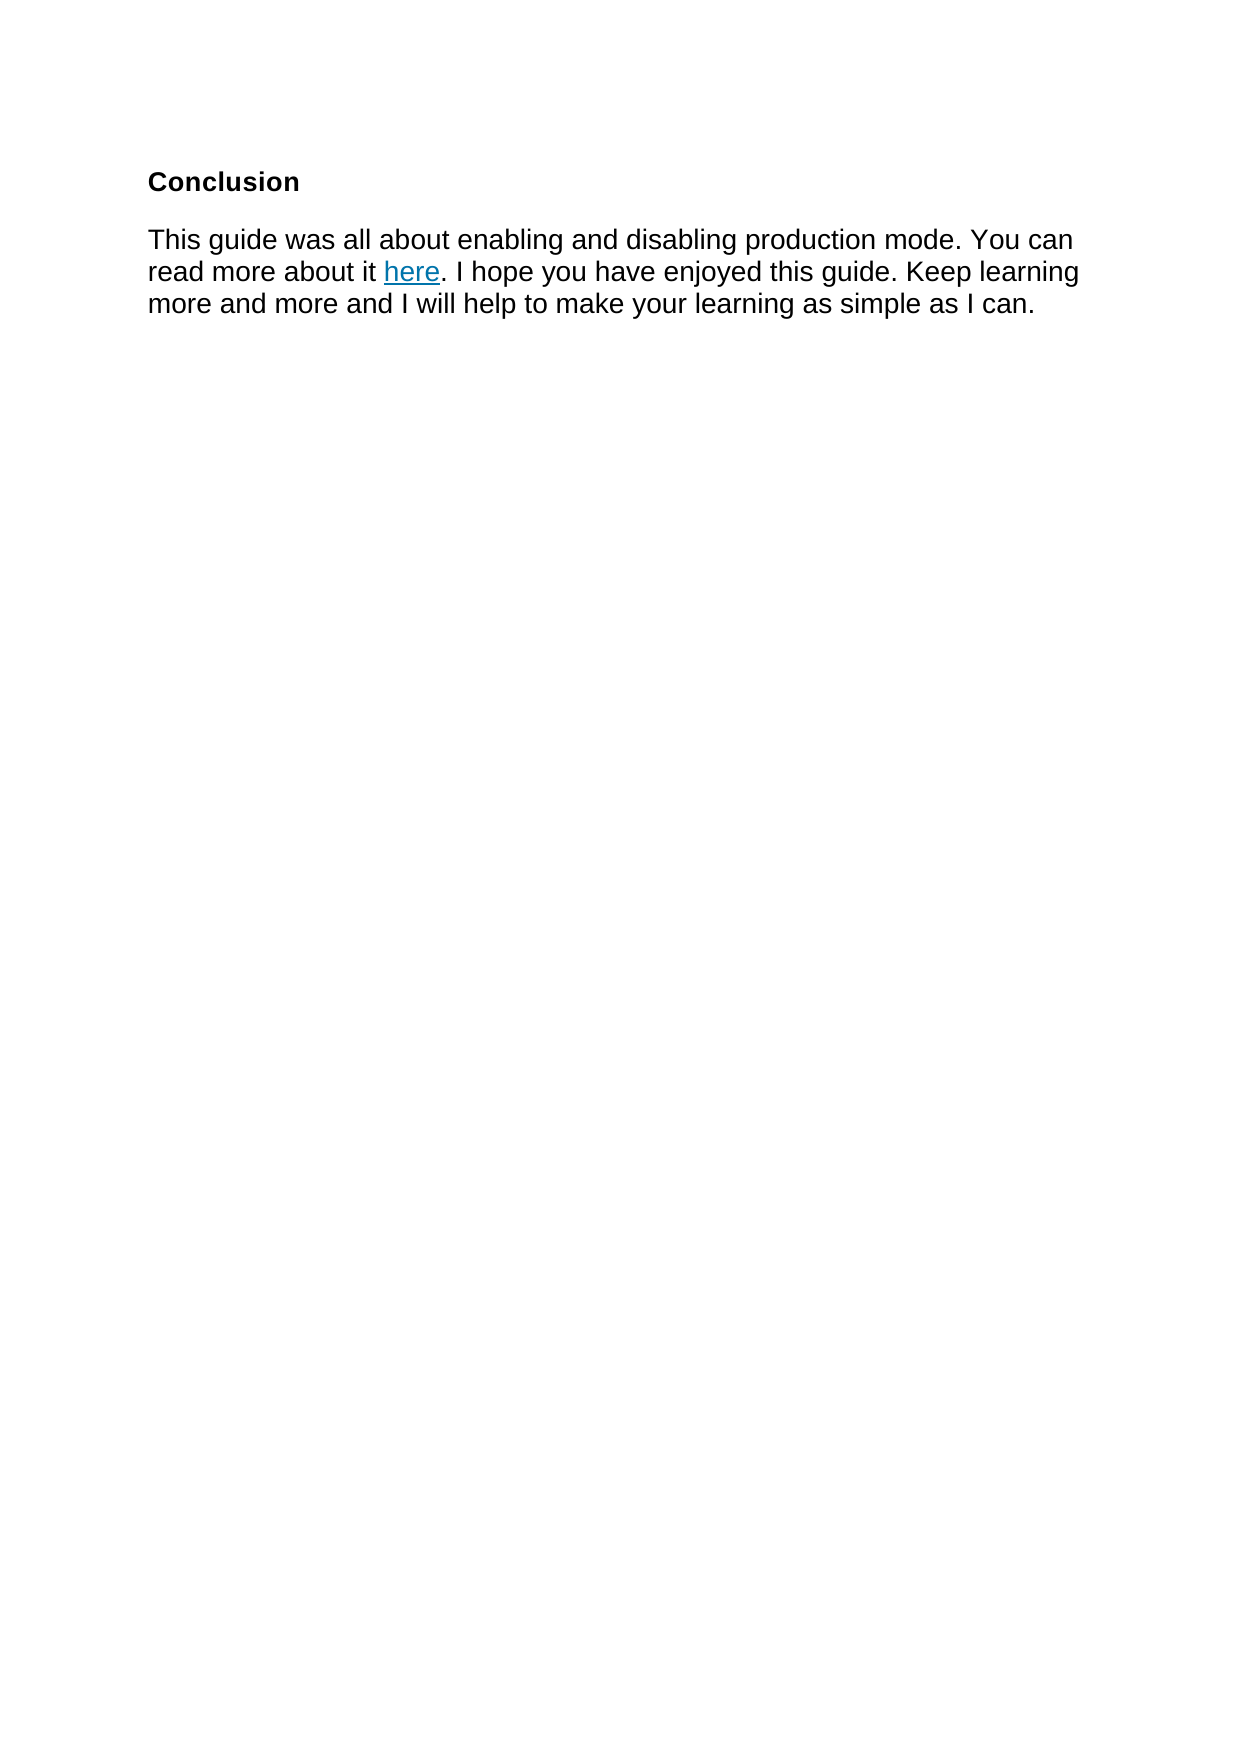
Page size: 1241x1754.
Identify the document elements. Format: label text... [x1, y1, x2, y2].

text This guide was all about enabling and disabling production mode. You can read more about it here. I hope you have enjoyed this guide. Keep learning more and more and I will help to make your learning as simple as I can. [148, 223, 1093, 320]
subtitle Conclusion [148, 148, 1093, 198]
